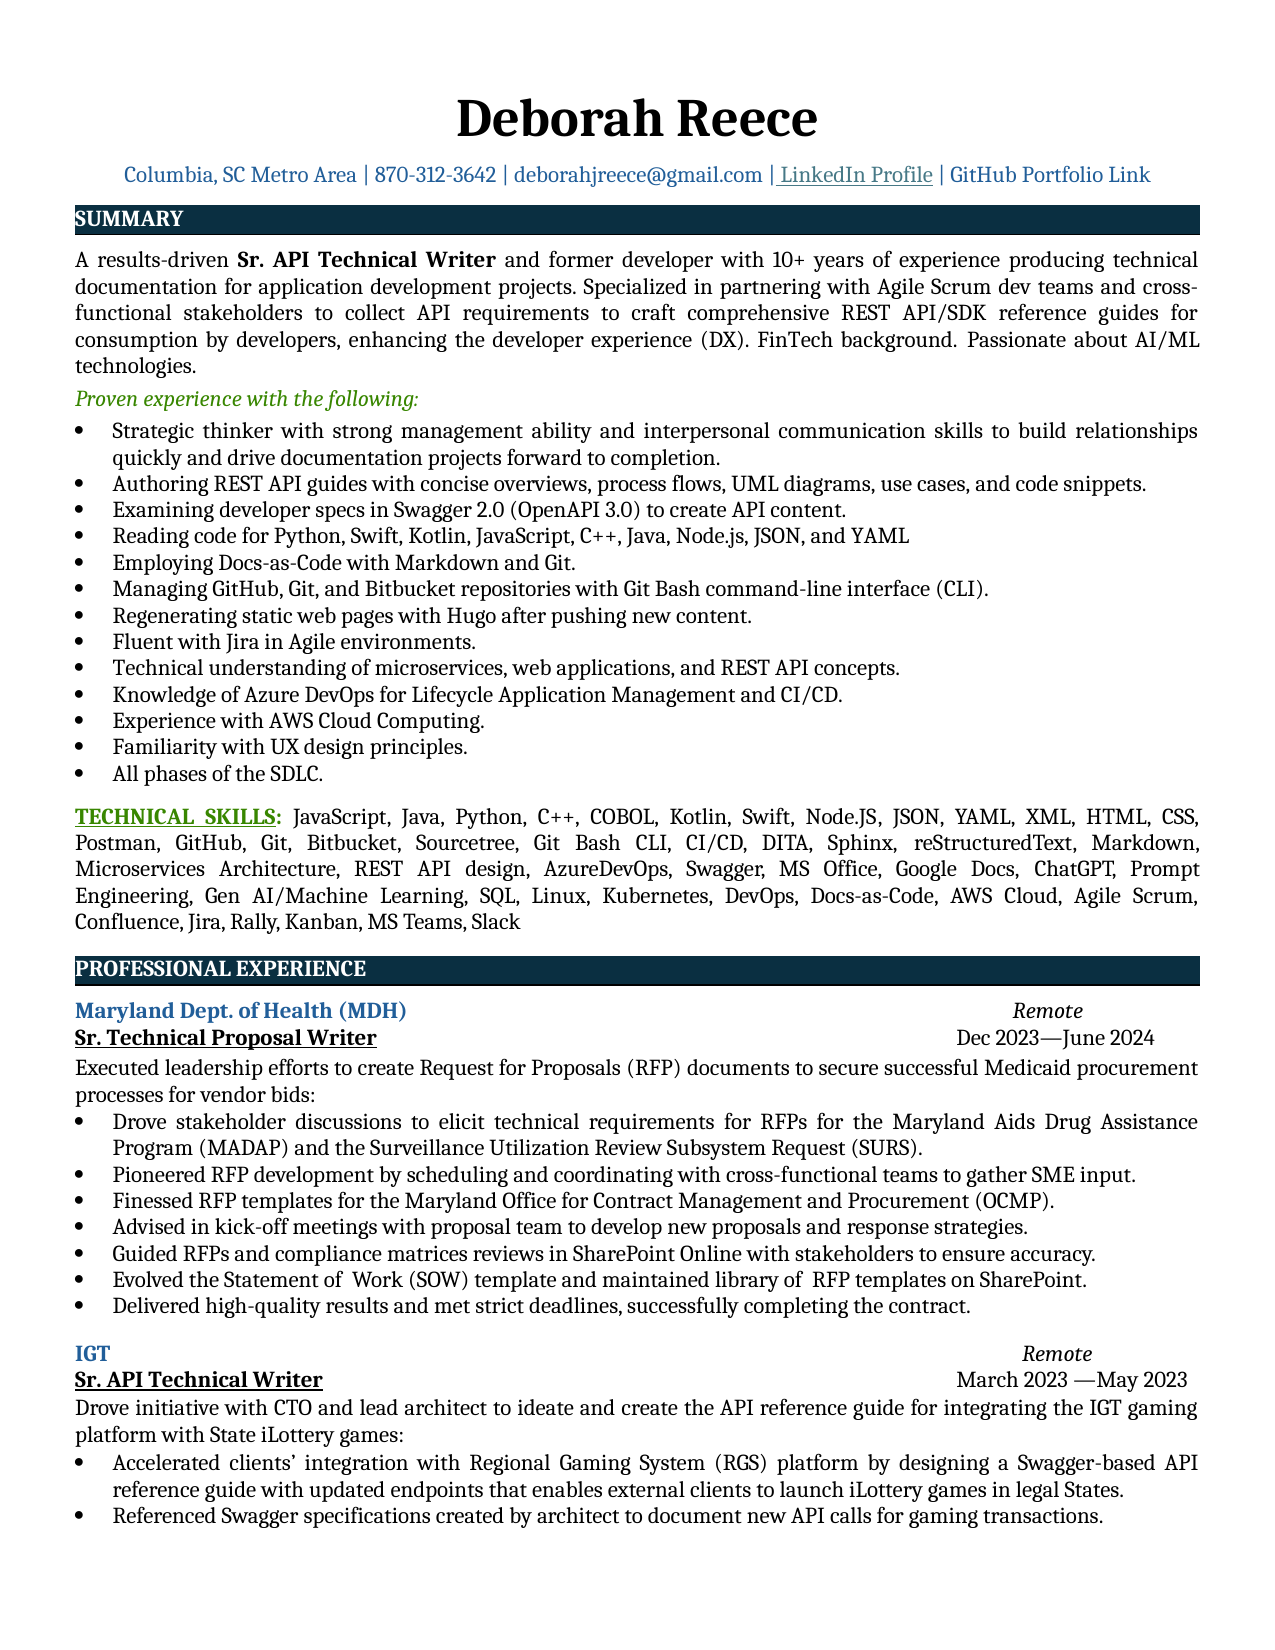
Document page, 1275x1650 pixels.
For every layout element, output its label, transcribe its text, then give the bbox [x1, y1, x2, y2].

list Technical understanding of microservices, web applications, and REST API concepts. [75, 655, 1200, 681]
text Sr. API Technical Writer March 2023 ―May 2023 [75, 1367, 1200, 1393]
text Proven experience with the following: [75, 385, 1200, 412]
list Managing GitHub, Git, and Bitbucket repositories with Git Bash command-line interface (CLI). [75, 576, 1200, 602]
list Referenced Swagger specifications created by architect to document new API calls for gaming transactions. [75, 1503, 1200, 1529]
text Deborah Reece [75, 87, 1200, 150]
list Fluent with Jira in Agile environments. [75, 629, 1200, 655]
text SUMMARY [75, 205, 1200, 234]
text Sr. Technical Proposal Writer Dec 2023―June 2024 [75, 1024, 1200, 1051]
text Maryland Dept. of Health (MDH) Remote [75, 998, 1200, 1024]
text IGT Remote [75, 1340, 1200, 1367]
list Drove stakeholder discussions to elicit technical requirements for RFPs for the Maryland Aids Drug Assistance Program (MADAP) and the Surveillance Utilization Review Subsystem Request (SURS). [75, 1109, 1200, 1161]
text PROFESSIONAL EXPERIENCE [75, 956, 1200, 984]
list Familiarity with UX design principles. [75, 734, 1200, 761]
text TECHNICAL SKILLS: JavaScript, Java, Python, C++, COBOL, Kotlin, Swift, Node.JS, JSON, YAML, XML, HTML, CSS, Postman, GitHub, Git, Bitbucket, Sourcetree, Git Bash CLI, CI/CD, DITA, Sphinx, reStructuredText, Markdown, Microservices Architecture, REST API design, AzureDevOps, Swagger, MS Office, Google Docs, ChatGPT, Prompt Engineering, Gen AI/Machine Learning, SQL, Linux, Kubernetes, DevOps, Docs-as-Code, AWS Cloud, Agile Scrum, Confluence, Jira, Rally, Kanban, MS Teams, Slack [75, 803, 1200, 935]
list Employing Docs-as-Code with Markdown and Git. [75, 550, 1200, 576]
list Experience with AWS Cloud Computing. [75, 708, 1200, 734]
list Knowledge of Azure DevOps for Lifecycle Application Management and CI/CD. [75, 681, 1200, 708]
list Regenerating static web pages with Hugo after pushing new content. [75, 602, 1200, 629]
list Accelerated clients’ integration with Regional Gaming System (RGS) platform by designing a Swagger-based API reference guide with updated endpoints that enables external clients to launch iLottery games in legal States. [75, 1450, 1200, 1503]
list Pioneered RFP development by scheduling and coordinating with cross-functional teams to gather SME input. [75, 1161, 1200, 1188]
list Guided RFPs and compliance matrices reviews in SharePoint Online with stakeholders to ensure accuracy. [75, 1241, 1200, 1267]
list Authoring REST API guides with concise overviews, process flows, UML diagrams, use cases, and code snippets. [75, 471, 1200, 497]
list Strategic thinker with strong management ability and interpersonal communication skills to build relationships quickly and drive documentation projects forward to completion. [75, 418, 1200, 471]
list All phases of the SDLC. [75, 761, 1200, 787]
list Advised in kick-off meetings with proposal team to develop new proposals and response strategies. [75, 1214, 1200, 1241]
list Evolved the Statement of Work (SOW) template and maintained library of RFP templates on SharePoint. [75, 1267, 1200, 1293]
text Executed leadership efforts to create Request for Proposals (RFP) documents to secure successful Medicaid procurement processes for vendor bids: [75, 1055, 1200, 1108]
list Examining developer specs in Swagger 2.0 (OpenAPI 3.0) to create API content. [75, 497, 1200, 523]
text Drove initiative with CTO and lead architect to ideate and create the API reference guide for integrating the IGT gaming platform with State iLottery games: [75, 1395, 1200, 1448]
list Finessed RFP templates for the Maryland Office for Contract Management and Procurement (OCMP). [75, 1188, 1200, 1214]
list Reading code for Python, Swift, Kotlin, JavaScript, C++, Java, Node.js, JSON, and YAML [75, 523, 1200, 550]
list Delivered high-quality results and met strict deadlines, successfully completing the contract. [75, 1293, 1200, 1319]
text A results-driven Sr. API Technical Writer and former developer with 10+ years of experience producing technical documentation for application development projects. Specialized in partnering with Agile Scrum dev teams and cross-functional stakeholders to collect API requirements to craft comprehensive REST API/SDK reference guides for consumption by developers, enhancing the developer experience (DX). FinTech background. Passionate about AI/ML technologies. [75, 247, 1200, 379]
text Columbia, SC Metro Area | 870-312-3642 | deborahjreece@gmail.com | LinkedIn Profile | GitHub Portfolio Link [75, 162, 1200, 189]
